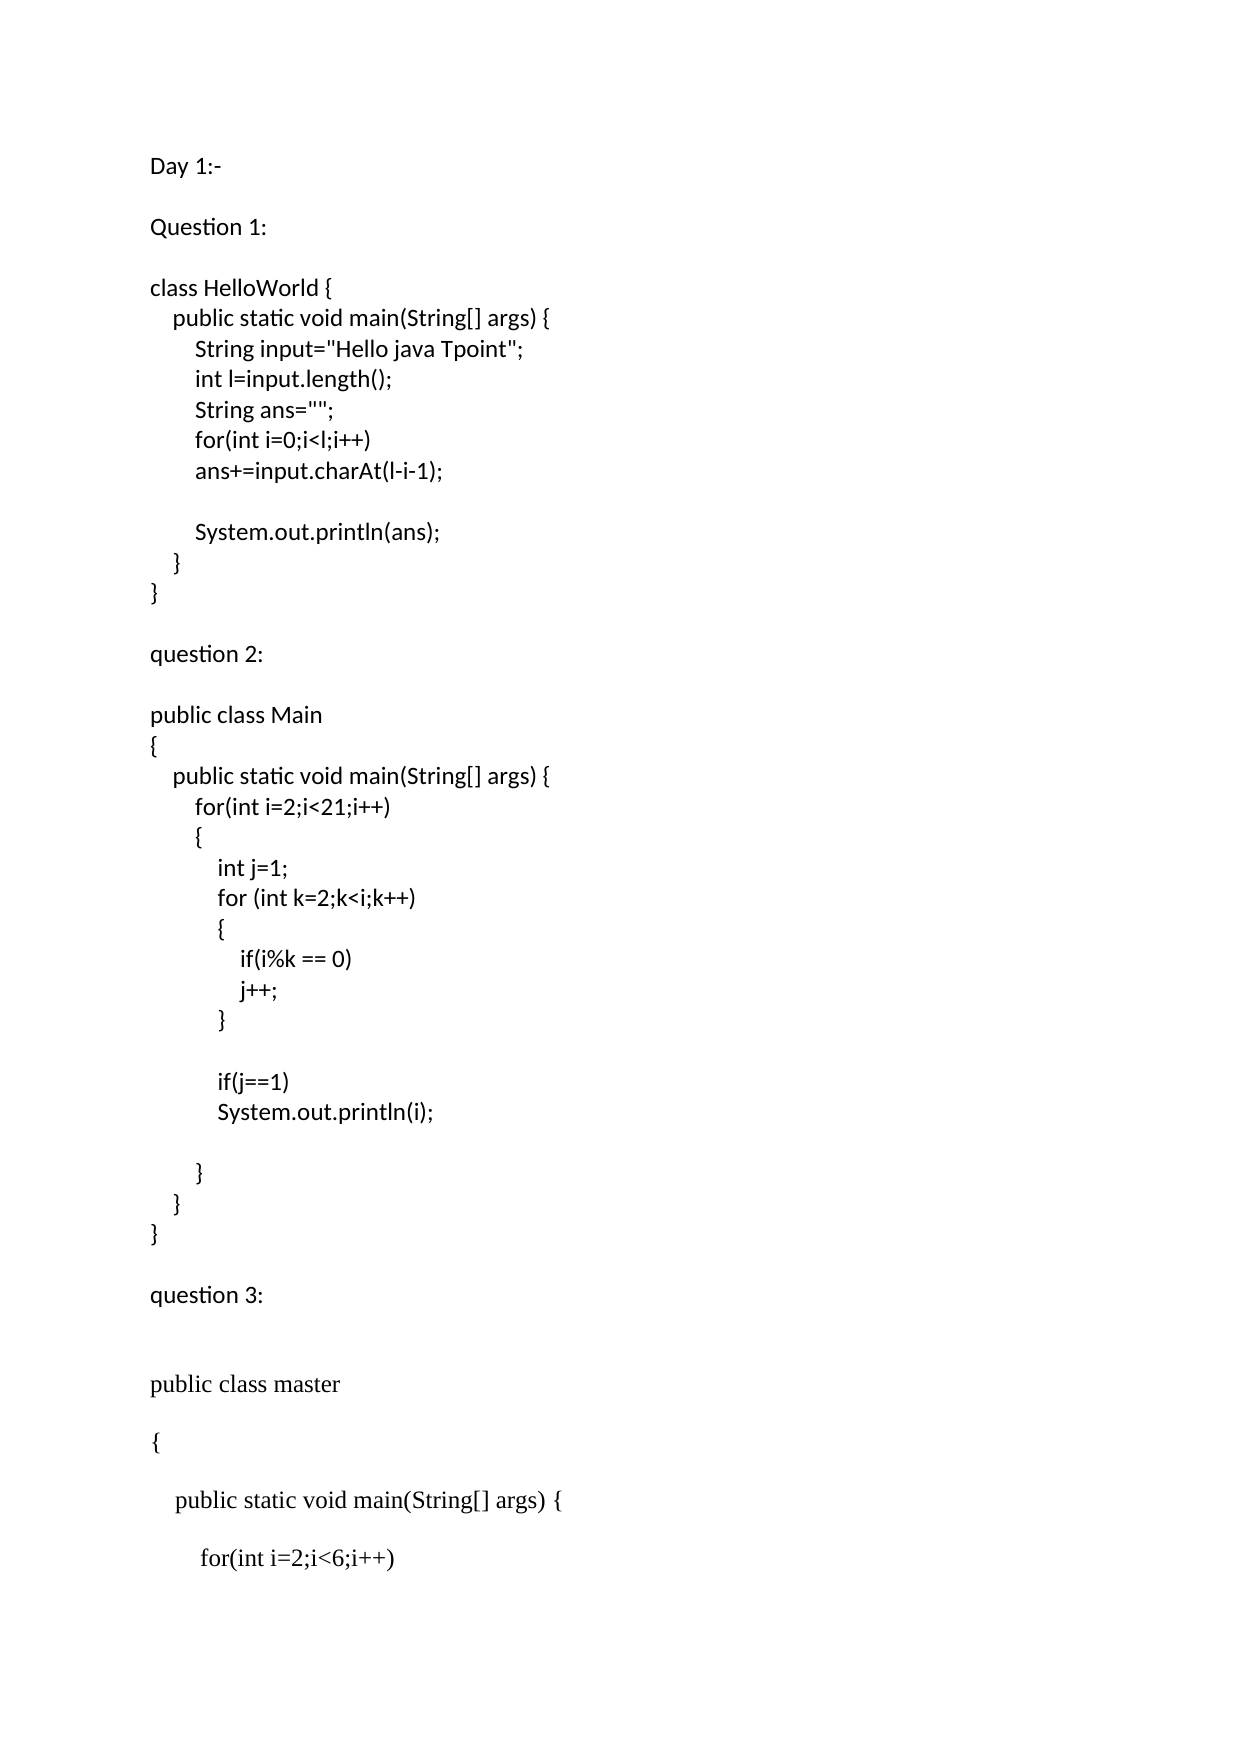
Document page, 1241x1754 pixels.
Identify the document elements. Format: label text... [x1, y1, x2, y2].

text question 3: [150, 1279, 1090, 1310]
text { [150, 1427, 1090, 1456]
text public static void main(String[] args) { [150, 1485, 1090, 1514]
text Question 1: [150, 211, 1090, 242]
text class HelloWorld { public static void main(String[] args) { String input="Hello java Tpoint"; int l=input.length(); String ans=""; for(int i=0;i<l;i++) ans+=input.charAt(l-i-1); System.out.println(ans); } } [150, 272, 1090, 608]
text for(int i=2;i<6;i++) [150, 1543, 1090, 1572]
text Day 1:- [150, 150, 1090, 181]
text public class master [150, 1369, 1090, 1398]
text public class Main { public static void main(String[] args) { for(int i=2;i<21;i++) { int j=1; for (int k=2;k<i;k++) { if(i%k == 0) j++; } if(j==1) System.out.println(i); } } } [150, 699, 1090, 1249]
text question 2: [150, 638, 1090, 669]
